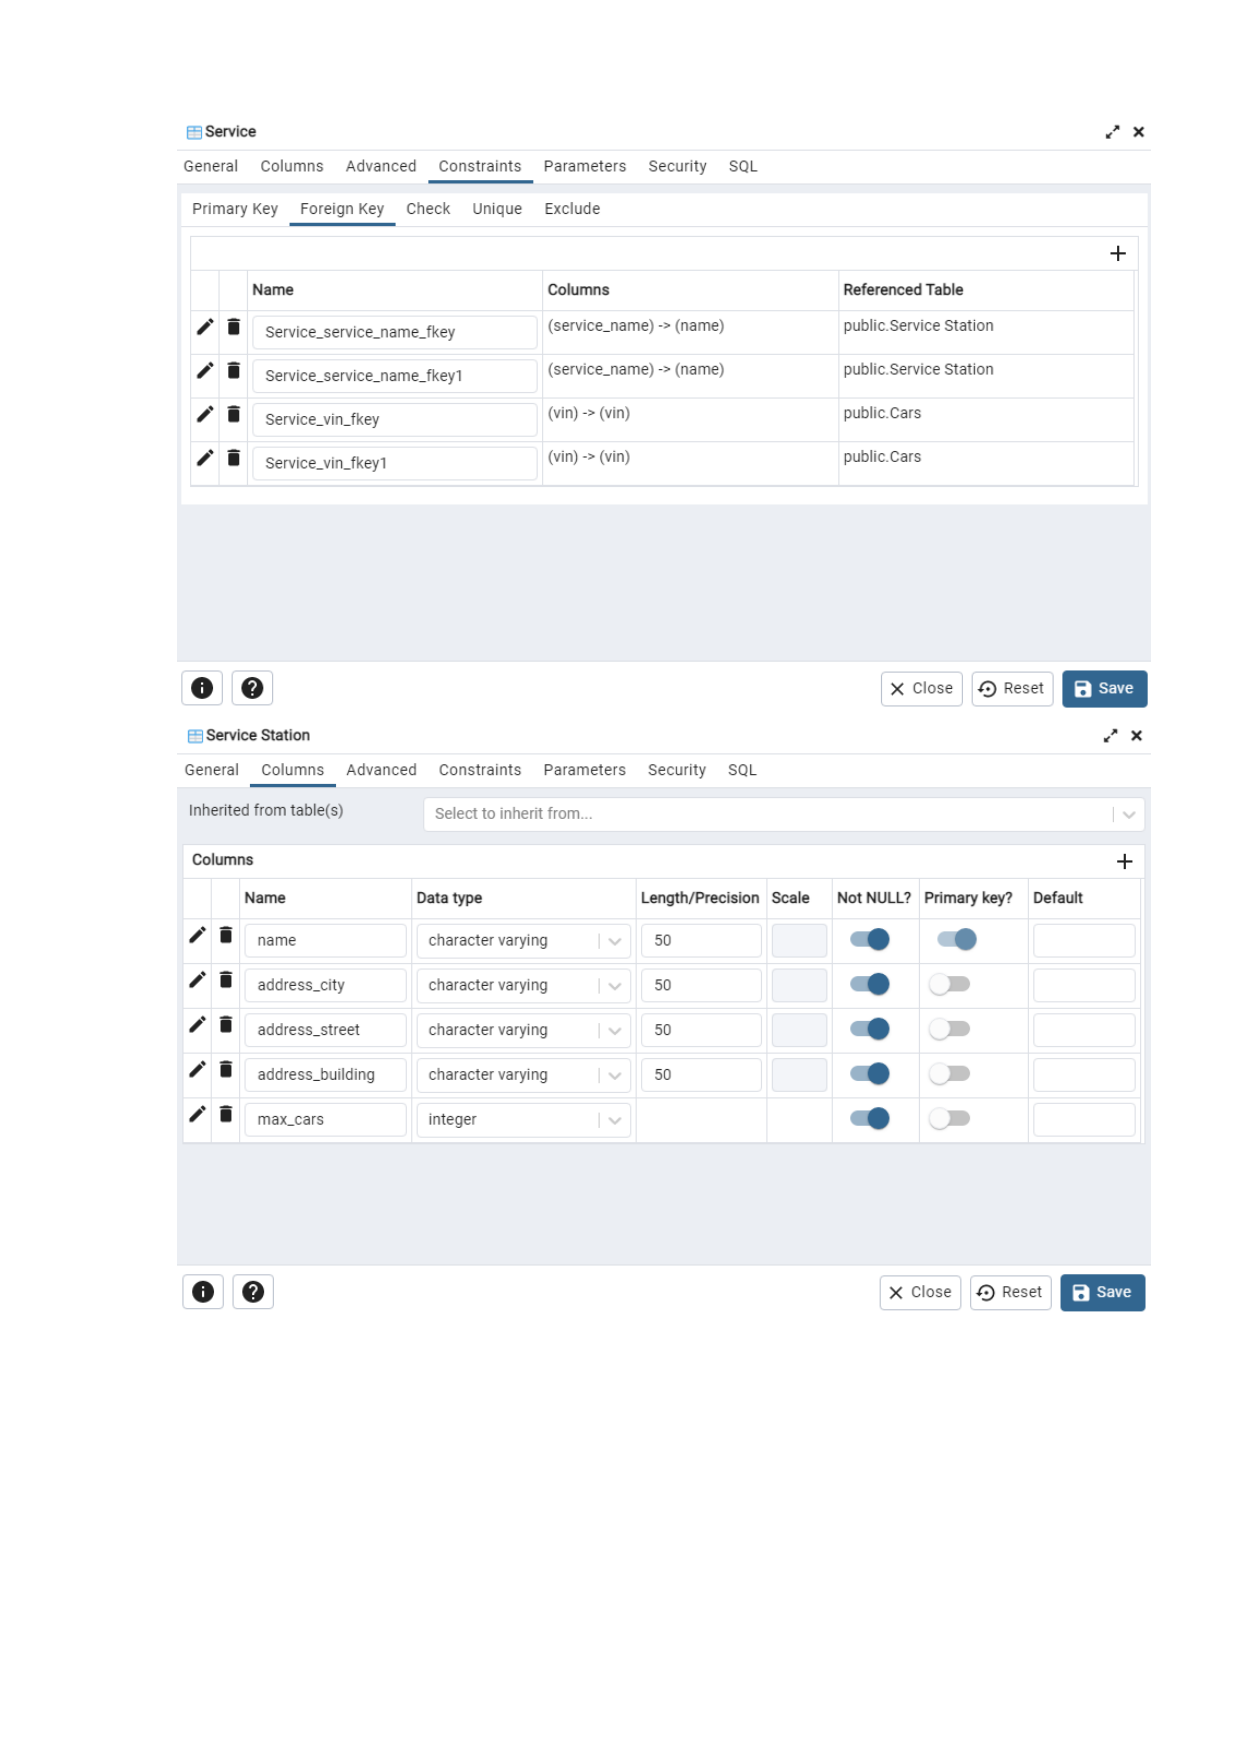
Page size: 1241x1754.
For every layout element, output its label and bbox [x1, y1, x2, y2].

picture [177, 118, 1151, 712]
picture [177, 725, 1151, 1318]
